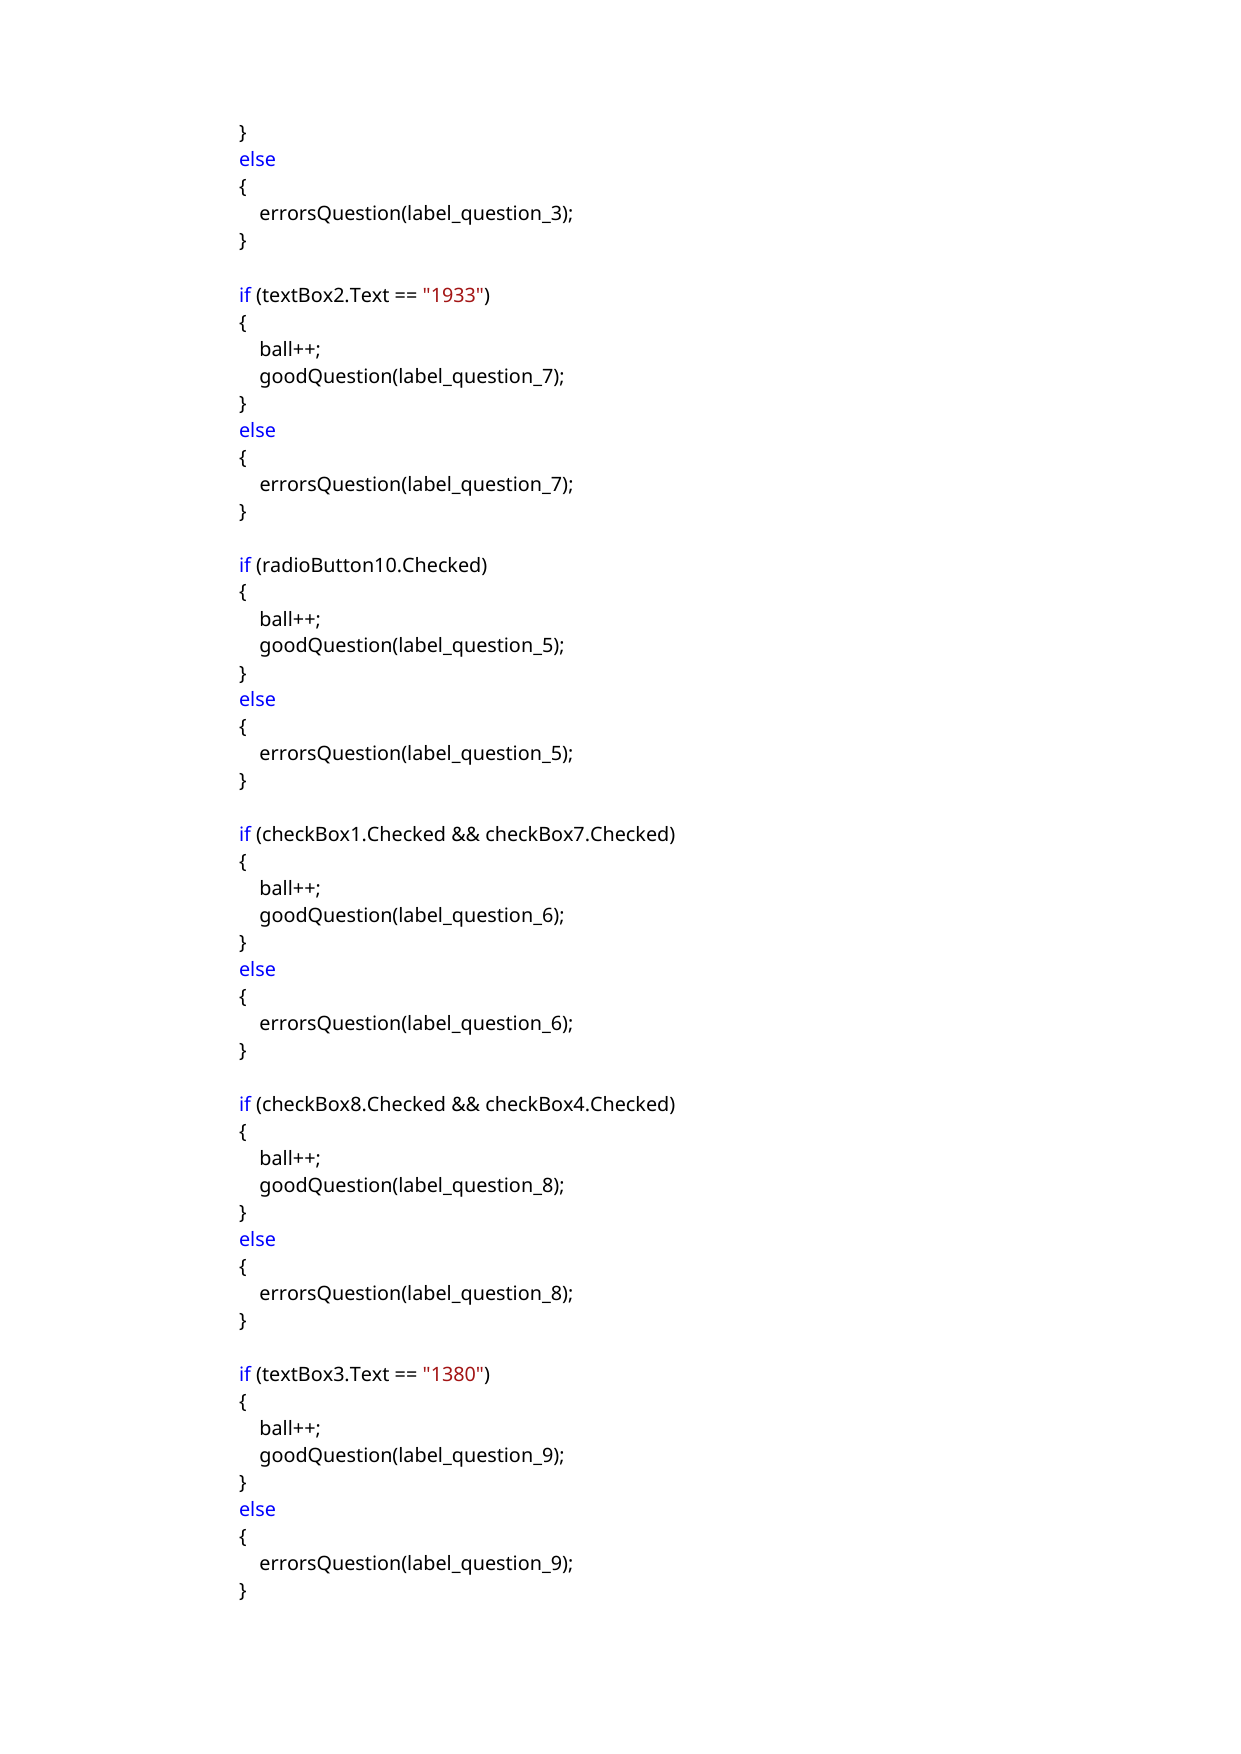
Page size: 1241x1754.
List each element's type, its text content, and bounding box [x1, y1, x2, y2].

text { [177, 1252, 1152, 1279]
text } [177, 497, 1152, 524]
text else [177, 416, 1152, 443]
text } [177, 1036, 1152, 1063]
text else [177, 145, 1152, 172]
text { [177, 443, 1152, 470]
text errorsQuestion(label_question_3); [177, 199, 1152, 226]
text { [177, 1387, 1152, 1414]
text { [177, 848, 1152, 874]
text if (radioButton10.Checked) [177, 551, 1152, 578]
text ball++; [177, 1414, 1152, 1441]
text errorsQuestion(label_question_6); [177, 1009, 1152, 1036]
text } [177, 1468, 1152, 1495]
text ball++; [177, 605, 1152, 632]
text errorsQuestion(label_question_9); [177, 1549, 1152, 1576]
text goodQuestion(label_question_8); [177, 1171, 1152, 1198]
text if (checkBox1.Checked && checkBox7.Checked) [177, 821, 1152, 848]
text ball++; [177, 874, 1152, 902]
text } [177, 767, 1152, 794]
text { [177, 172, 1152, 199]
text } [177, 1576, 1152, 1603]
text goodQuestion(label_question_7); [177, 362, 1152, 389]
text goodQuestion(label_question_5); [177, 632, 1152, 659]
text } [177, 659, 1152, 686]
text else [177, 686, 1152, 713]
text { [177, 1522, 1152, 1549]
text errorsQuestion(label_question_8); [177, 1279, 1152, 1306]
text errorsQuestion(label_question_5); [177, 740, 1152, 767]
text goodQuestion(label_question_6); [177, 902, 1152, 928]
text { [177, 713, 1152, 740]
text if (textBox3.Text == "1380") [177, 1360, 1152, 1387]
text } [177, 226, 1152, 253]
text ball++; [177, 335, 1152, 362]
text { [177, 1117, 1152, 1144]
text } [177, 1306, 1152, 1333]
text { [177, 982, 1152, 1009]
text else [177, 1495, 1152, 1522]
text errorsQuestion(label_question_7); [177, 470, 1152, 497]
text } [177, 389, 1152, 416]
text else [177, 1225, 1152, 1252]
text goodQuestion(label_question_9); [177, 1441, 1152, 1468]
text else [177, 956, 1152, 982]
text if (textBox2.Text == "1933") [177, 281, 1152, 308]
text if (checkBox8.Checked && checkBox4.Checked) [177, 1090, 1152, 1117]
text { [177, 308, 1152, 335]
text { [177, 578, 1152, 605]
text } [177, 118, 1152, 145]
text } [177, 1198, 1152, 1225]
text } [177, 928, 1152, 956]
text ball++; [177, 1144, 1152, 1171]
